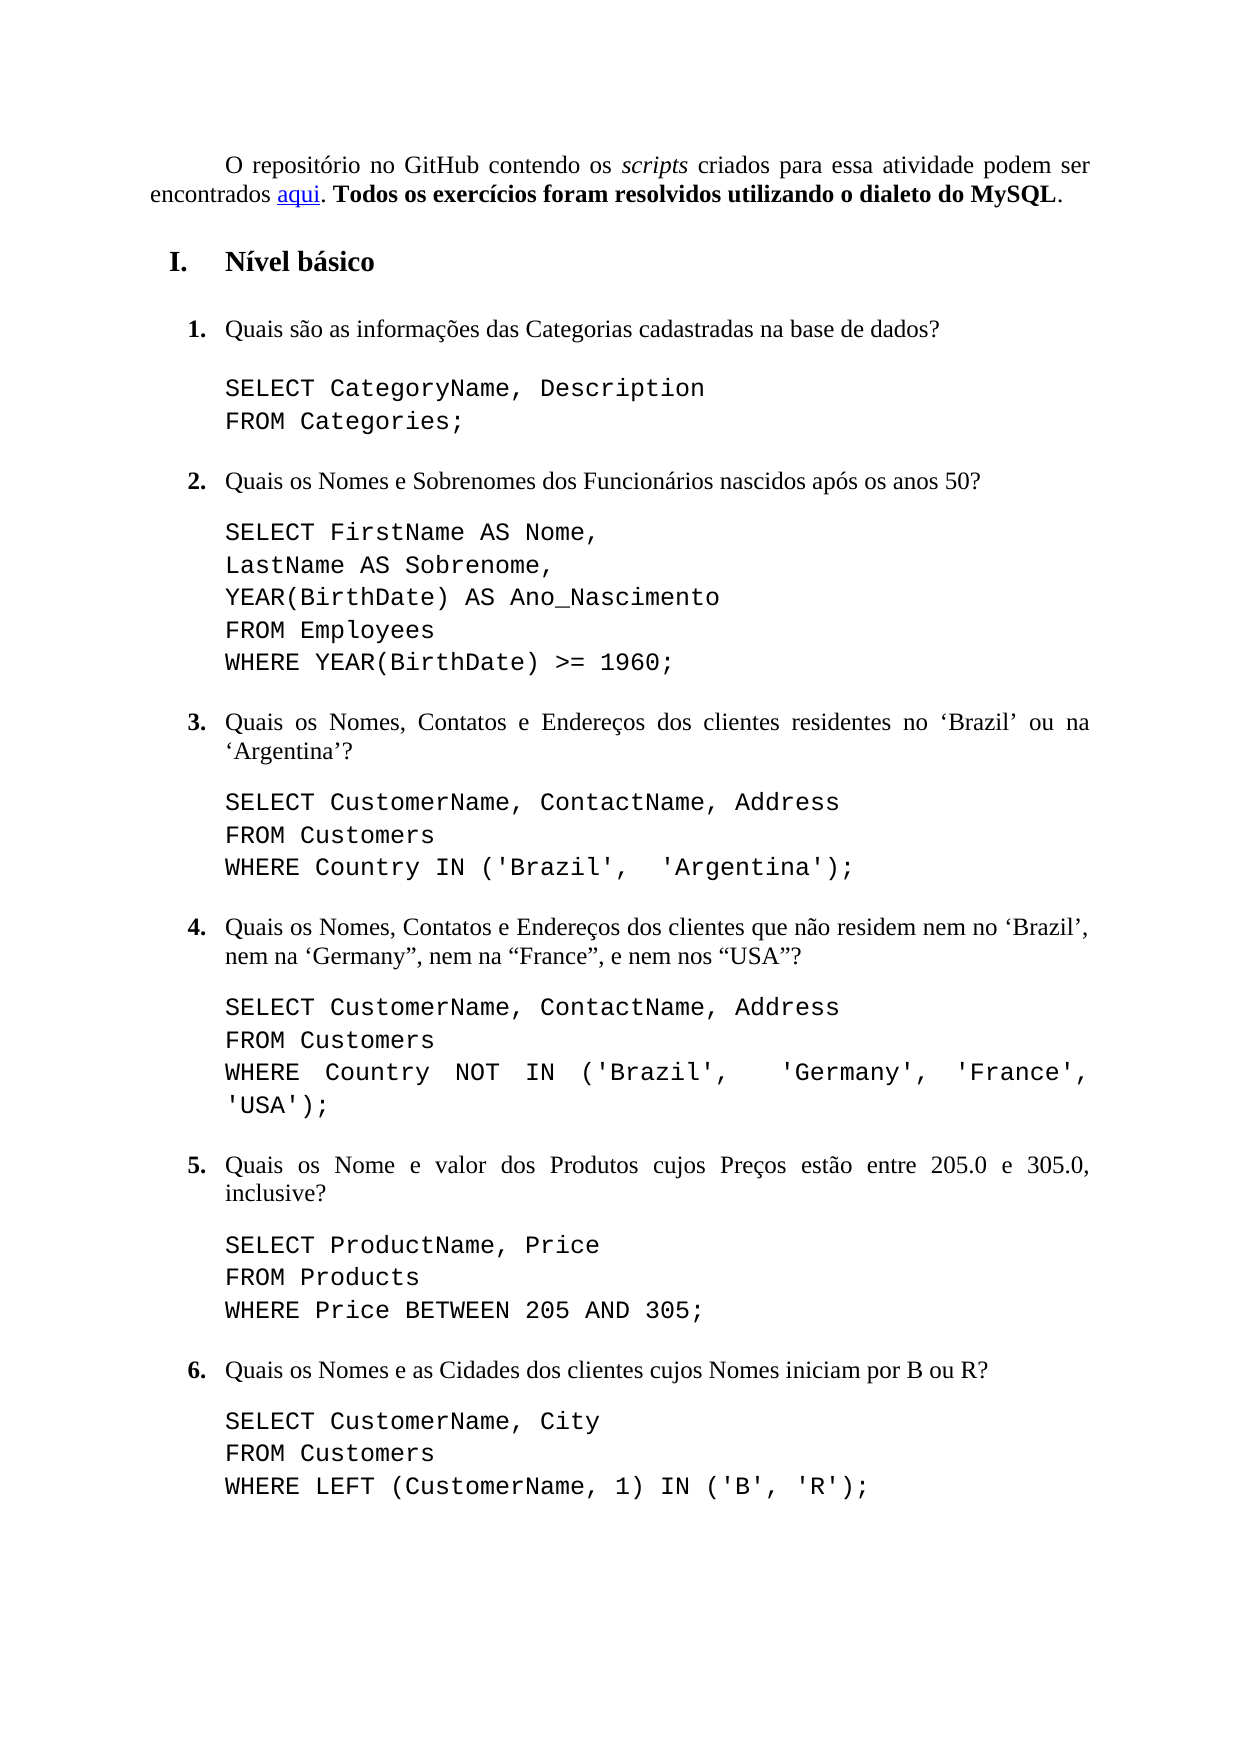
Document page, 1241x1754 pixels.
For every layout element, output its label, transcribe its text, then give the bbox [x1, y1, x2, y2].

subtitle Quais os Nome e valor dos Produtos cujos Preços estão entre 205.0 e 305.0, inclusive? [187, 1150, 1090, 1207]
text YEAR(BirthDate) AS Ano_Nascimento [225, 585, 1090, 613]
text WHERE Country IN ('Brazil', 'Argentina'); [225, 855, 1090, 883]
text SELECT CustomerName, ContactName, Address [225, 995, 1090, 1023]
subtitle Quais são as informações das Categorias cadastradas na base de dados? [187, 314, 1090, 343]
subtitle Quais os Nomes, Contatos e Endereços dos clientes residentes no ‘Brazil’ ou na ‘Argentina’? [187, 707, 1090, 765]
text FROM Employees [225, 617, 1090, 646]
text FROM Categories; [225, 408, 1090, 437]
subtitle Quais os Nomes e Sobrenomes dos Funcionários nascidos após os anos 50? [187, 466, 1090, 495]
text WHERE Price BETWEEN 205 AND 305; [225, 1297, 1090, 1326]
text SELECT CustomerName, ContactName, Address [225, 790, 1090, 818]
text SELECT ProductName, Price [225, 1232, 1090, 1261]
text FROM Customers [225, 1027, 1090, 1056]
text LastName AS Sobrenome, [225, 552, 1090, 581]
text SELECT CategoryName, Description [225, 376, 1090, 404]
text WHERE YEAR(BirthDate) >= 1960; [225, 650, 1090, 678]
title O repositório no GitHub contendo os scripts criados para essa atividade podem ser encontrados aqui. Todos os exercícios foram resolvidos utilizando o dialeto do MySQL. [150, 150, 1090, 207]
title Nível básico [187, 244, 1090, 277]
text WHERE LEFT (CustomerName, 1) IN ('B', 'R'); [225, 1473, 1090, 1502]
text SELECT CustomerName, City [225, 1408, 1090, 1437]
text FROM Customers [225, 822, 1090, 851]
text FROM Customers [225, 1441, 1090, 1469]
text FROM Products [225, 1265, 1090, 1293]
text SELECT FirstName AS Nome, [225, 520, 1090, 548]
subtitle Quais os Nomes e as Cidades dos clientes cujos Nomes iniciam por B ou R? [187, 1355, 1090, 1383]
subtitle Quais os Nomes, Contatos e Endereços dos clientes que não residem nem no ‘Brazil’, nem na ‘Germany”, nem na “France”, e nem nos “USA”? [187, 912, 1090, 970]
text WHERE Country NOT IN ('Brazil', 'Germany', 'France', 'USA'); [225, 1060, 1090, 1121]
